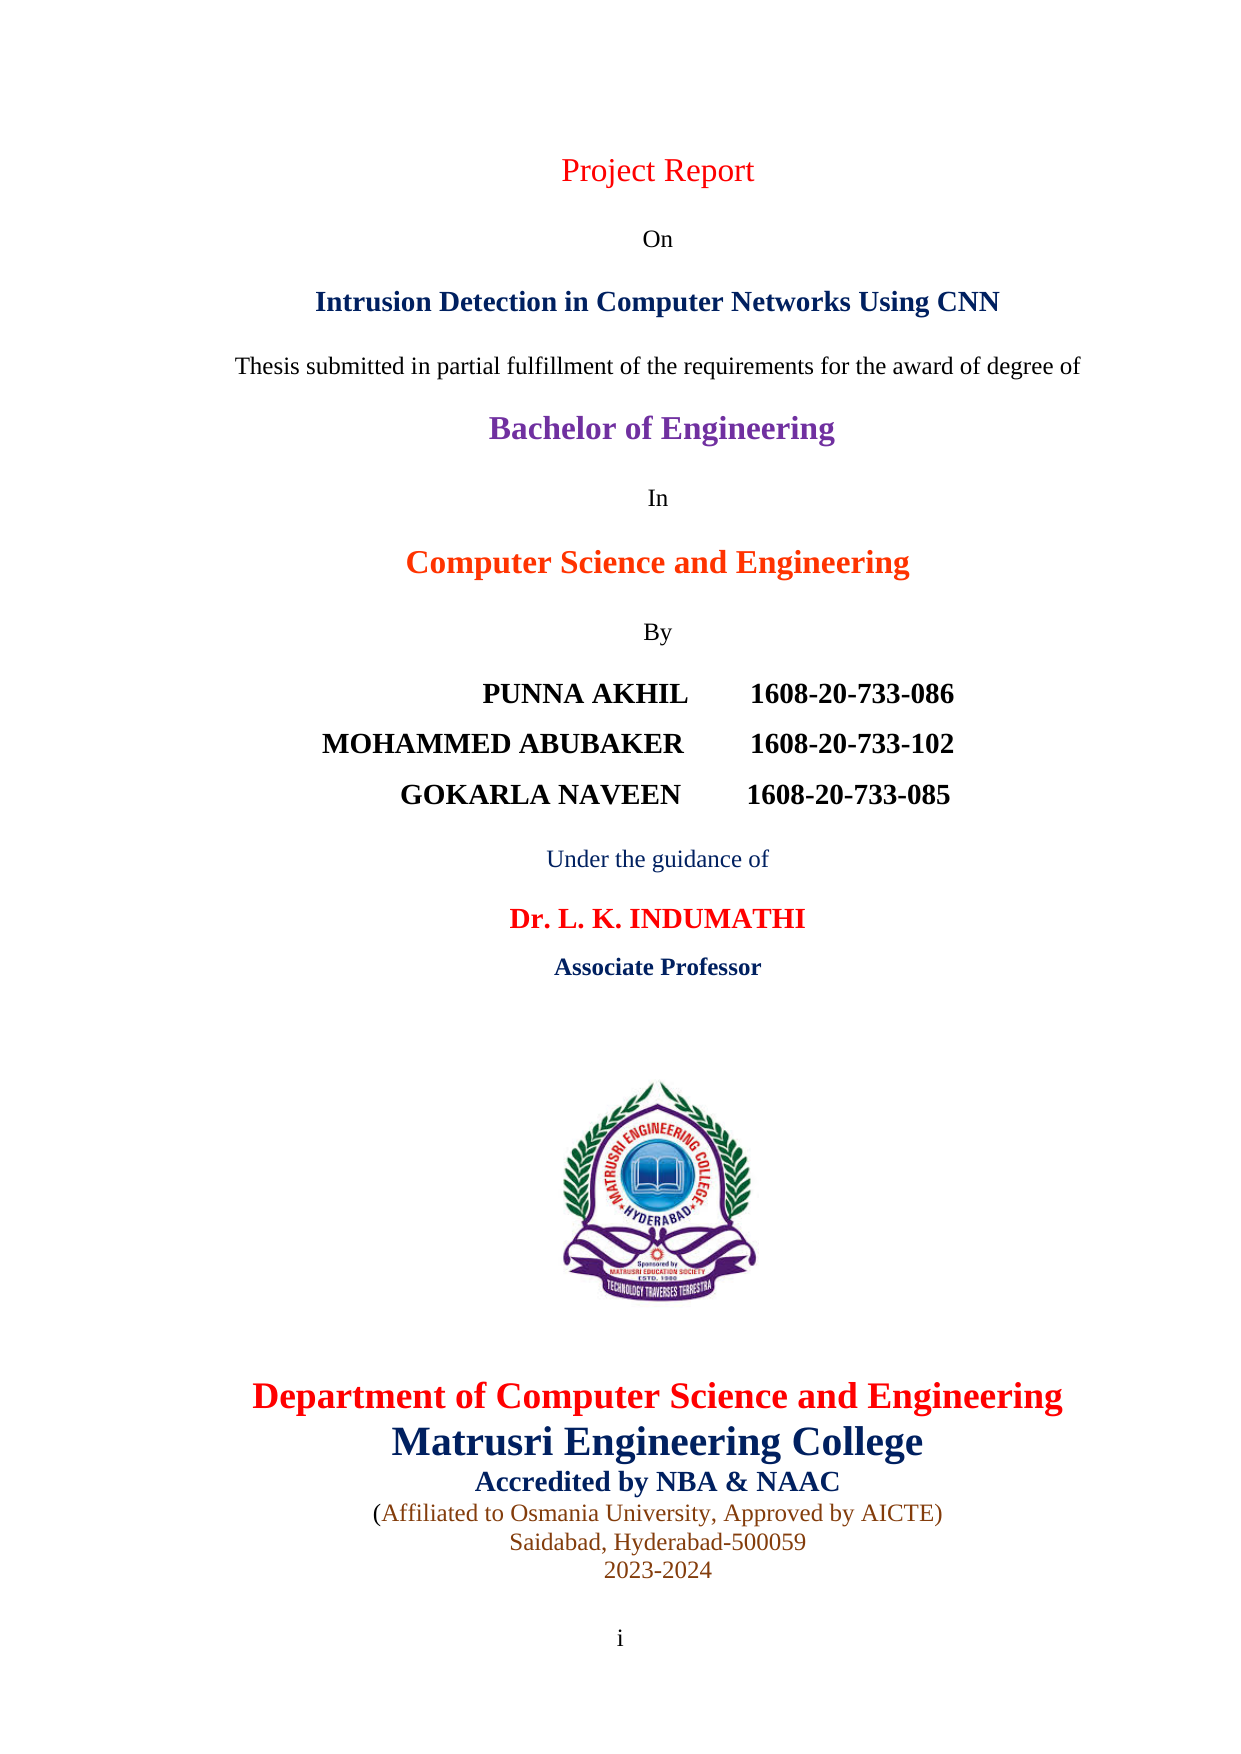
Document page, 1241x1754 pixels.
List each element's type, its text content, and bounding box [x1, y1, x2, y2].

text On [225, 224, 1090, 253]
text Bachelor of Engineering [225, 408, 1090, 447]
text Dr. L. K. INDUMATHI [225, 902, 1090, 935]
text Project Report [225, 150, 1090, 188]
text GOKARLA NAVEEN 1608-20-733-085 [225, 777, 1090, 811]
text Matrusri Engineering College [225, 1417, 1090, 1464]
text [225, 1498, 1090, 1527]
text In [225, 483, 1090, 511]
text Thesis submitted in partial fulfillment of the requirements for the award of degree of [225, 351, 1090, 380]
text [225, 1373, 1090, 1417]
text PUNNA AKHIL 1608-20-733-086 [225, 676, 1090, 710]
text By [225, 617, 1090, 645]
text MOHAMMED ABUBAKER 1608-20-733-102 [225, 727, 1090, 760]
text Intrusion Detection in Computer Networks Using CNN [225, 284, 1090, 317]
text Associate Professor [225, 952, 1090, 981]
text Computer Science and Engineering [225, 542, 1090, 581]
text Saidabad, Hyderabad-500059 [225, 1527, 1090, 1556]
picture [538, 1071, 777, 1309]
text 2023-2024 [225, 1556, 1090, 1584]
text Accredited by NBA & NAAC [225, 1464, 1090, 1498]
text Under the guidance of [225, 844, 1090, 873]
